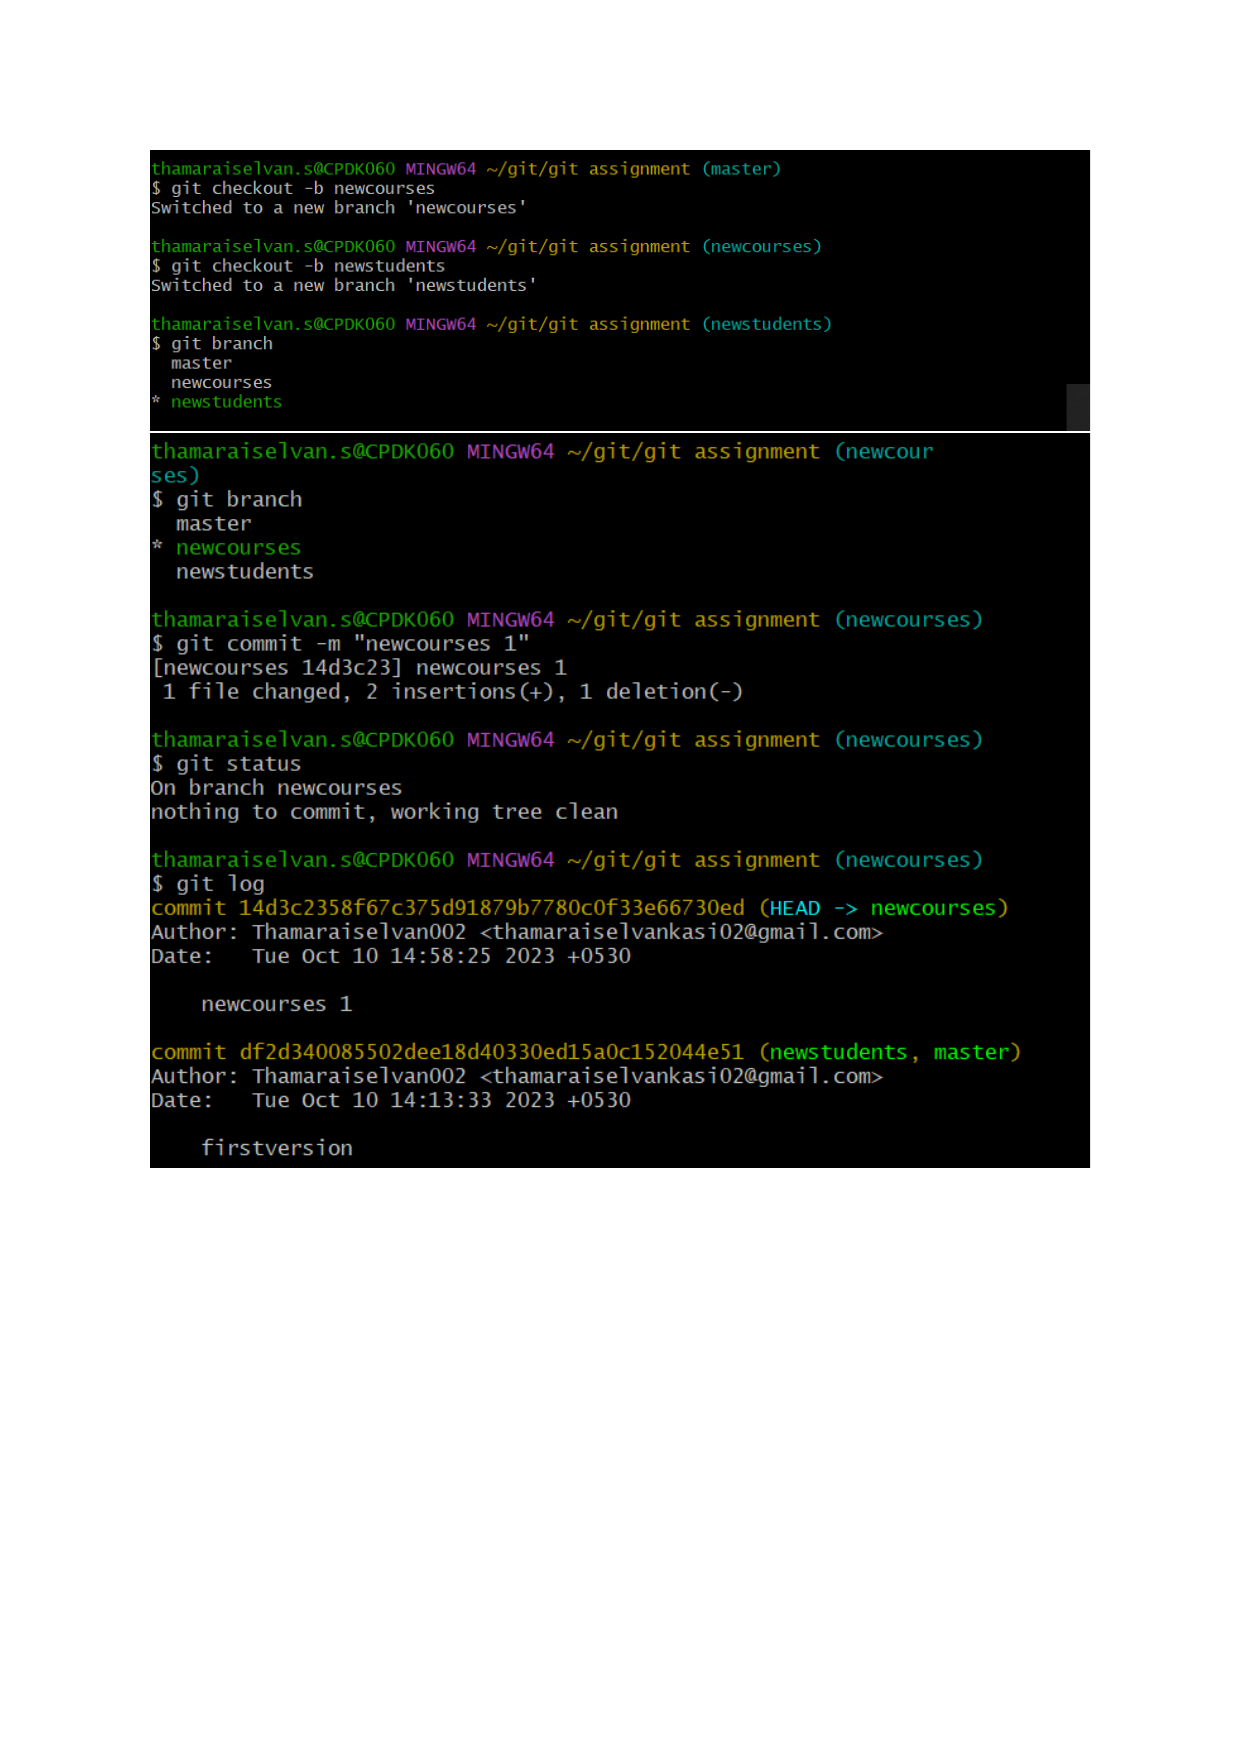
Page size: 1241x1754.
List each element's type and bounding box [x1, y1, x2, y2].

picture [150, 433, 1091, 1168]
picture [150, 150, 1091, 431]
